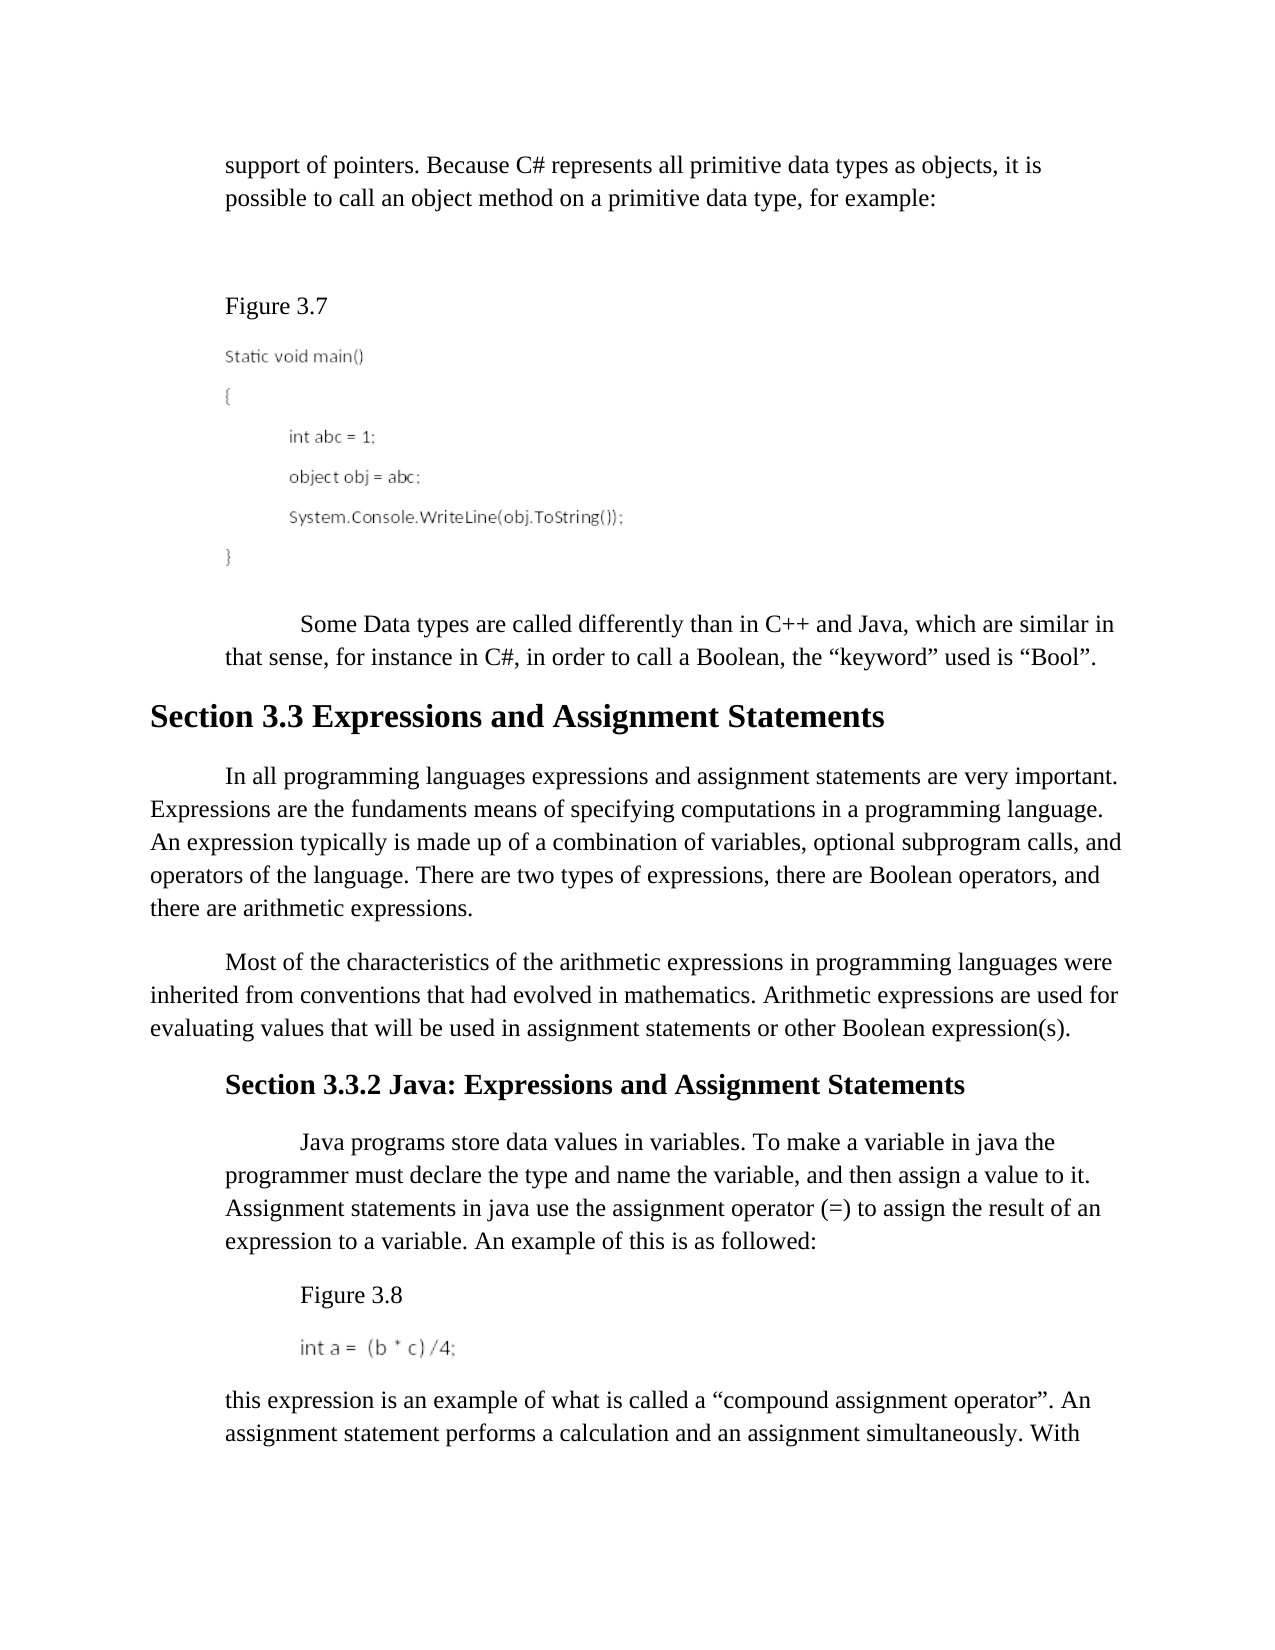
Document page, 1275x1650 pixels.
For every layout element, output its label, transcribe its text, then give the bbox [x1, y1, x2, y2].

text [225, 1334, 1125, 1447]
text In all programming languages expressions and assignment statements are very important. Expressions are the fundaments means of specifying computations in a programming language. An expression typically is made up of a combination of variables, optional subprogram calls, and operators of the language. There are two types of expressions, there are Boolean operators, and there are arithmetic expressions. [150, 761, 1125, 922]
text Java programs store data values in variables. To make a variable in java the programmer must declare the type and name the variable, and then assign a value to it. Assignment statements in java use the assignment operator (=) to assign the result of an expression to a variable. An example of this is as followed: [225, 1127, 1125, 1255]
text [225, 150, 1125, 212]
text Figure 3.8 [225, 1280, 1125, 1309]
text Most of the characteristics of the arithmetic expressions in programming languages were inherited from conventions that had evolved in mathematics. Arithmetic expressions are used for evaluating values that will be used in assignment statements or other Boolean expression(s). [150, 947, 1125, 1042]
text Section 3.3.2 Java: Expressions and Assignment Statements [150, 1067, 1125, 1100]
text Figure 3.7 [150, 291, 1125, 319]
text Section 3.3 Expressions and Assignment Statements [150, 696, 1125, 734]
text Some Data types are called differently than in C++ and Java, which are similar in that sense, for instance in C#, in order to call a Boolean, the “keyword” used is “Bool”. [225, 609, 1125, 671]
